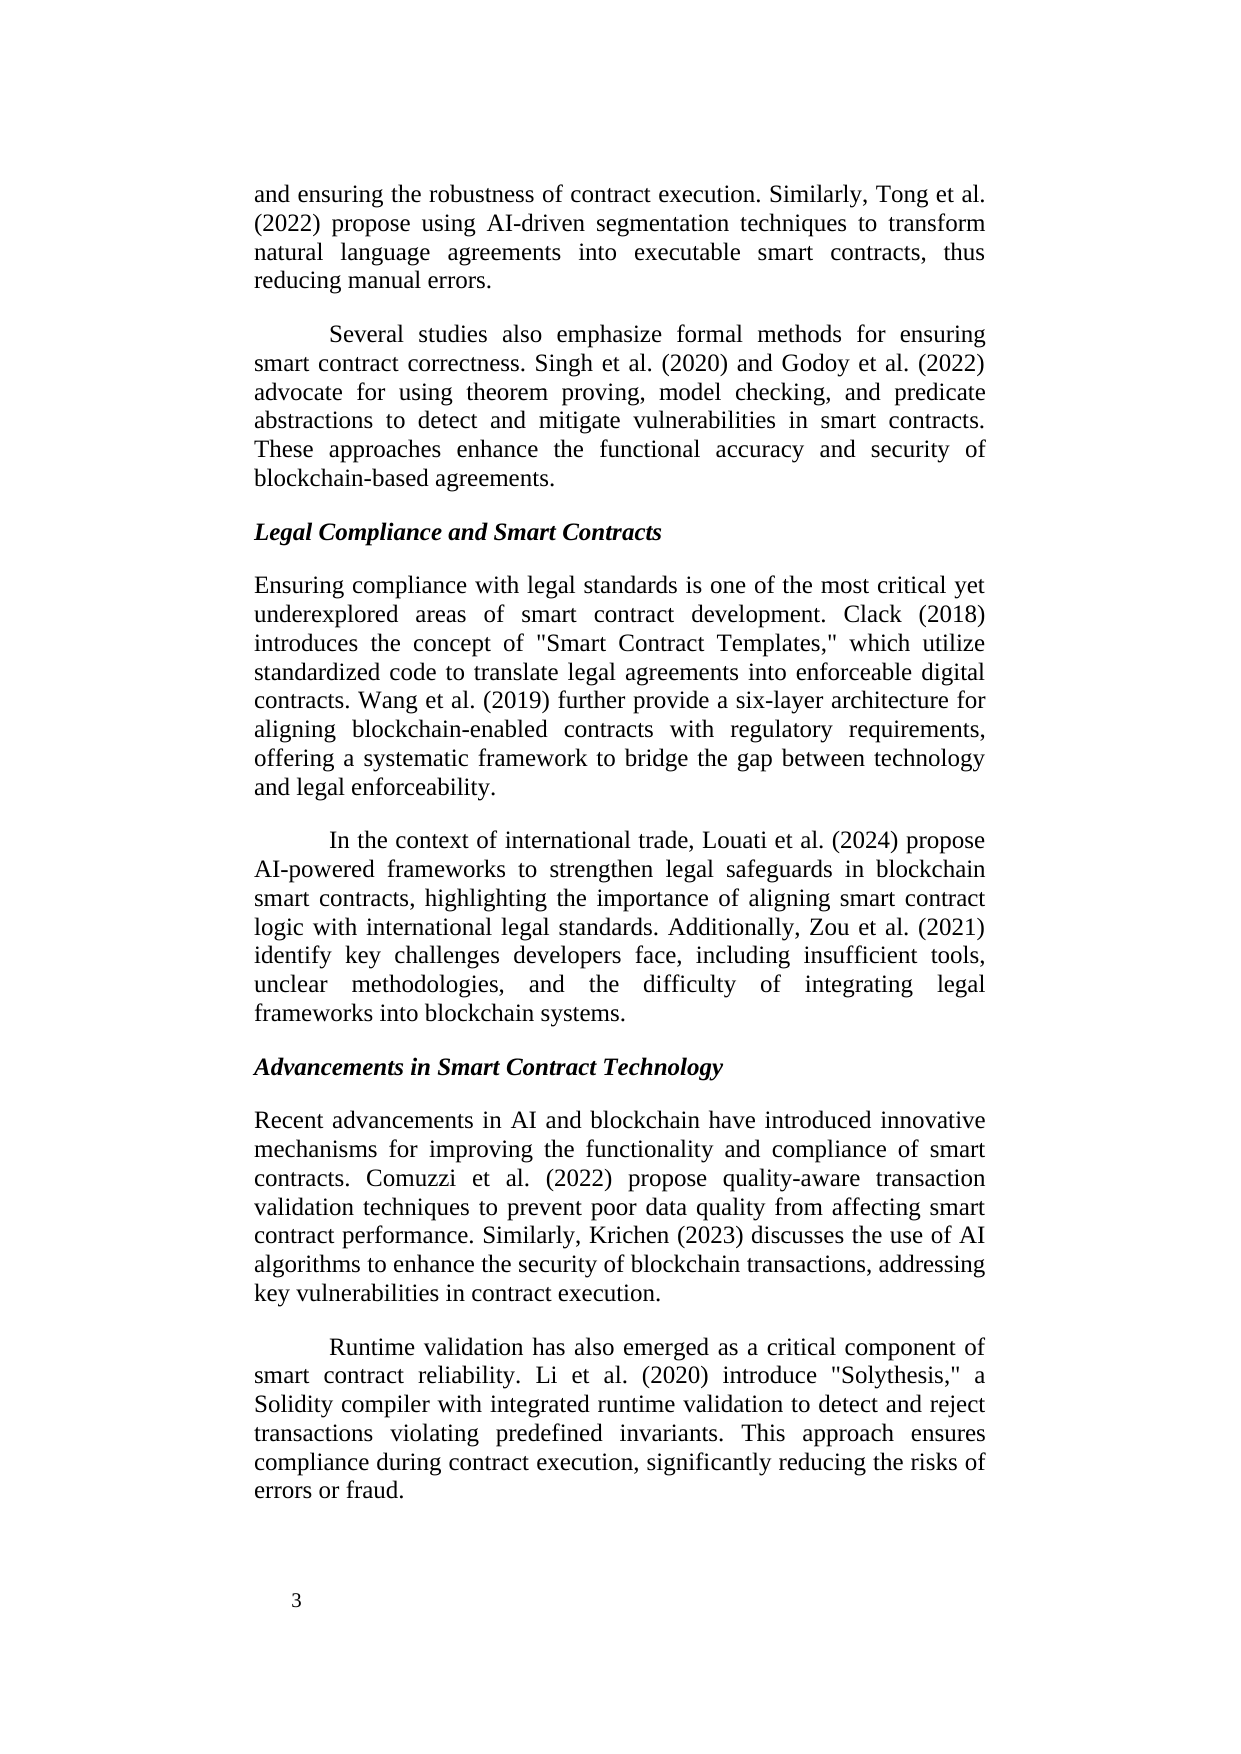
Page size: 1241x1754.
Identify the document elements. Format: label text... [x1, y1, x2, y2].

text Several studies also emphasize formal methods for ensuring smart contract correctness. Singh et al. (2020) and Godoy et al. (2022) advocate for using theorem proving, model checking, and predicate abstractions to detect and mitigate vulnerabilities in smart contracts. These approaches enhance the functional accuracy and security of blockchain-based agreements. [254, 319, 986, 492]
text Legal Compliance and Smart Contracts [254, 517, 986, 545]
text In the context of international trade, Louati et al. (2024) propose AI-powered frameworks to strengthen legal safeguards in blockchain smart contracts, highlighting the importance of aligning smart contract logic with international legal standards. Additionally, Zou et al. (2021) identify key challenges developers face, including insufficient tools, unclear methodologies, and the difficulty of integrating legal frameworks into blockchain systems. [254, 825, 986, 1027]
text Runtime validation has also emerged as a critical component of smart contract reliability. Li et al. (2020) introduce "Solythesis," a Solidity compiler with integrated runtime validation to detect and reject transactions violating predefined invariants. This approach ensures compliance during contract execution, significantly reducing the risks of errors or fraud. [254, 1332, 986, 1504]
text Recent advancements in AI and blockchain have introduced innovative mechanisms for improving the functionality and compliance of smart contracts. Comuzzi et al. (2022) propose quality-aware transaction validation techniques to prevent poor data quality from affecting smart contract performance. Similarly, Krichen (2023) discusses the use of AI algorithms to enhance the security of blockchain transactions, addressing key vulnerabilities in contract execution. [254, 1105, 986, 1307]
text Ensuring compliance with legal standards is one of the most critical yet underexplored areas of smart contract development. Clack (2018) introduces the concept of "Smart Contract Templates," which utilize standardized code to translate legal agreements into enforceable digital contracts. Wang et al. (2019) further provide a six-layer architecture for aligning blockchain-enabled contracts with regulatory requirements, offering a systematic framework to bridge the gap between technology and legal enforceability. [254, 570, 986, 800]
text Advancements in Smart Contract Technology [254, 1052, 986, 1080]
